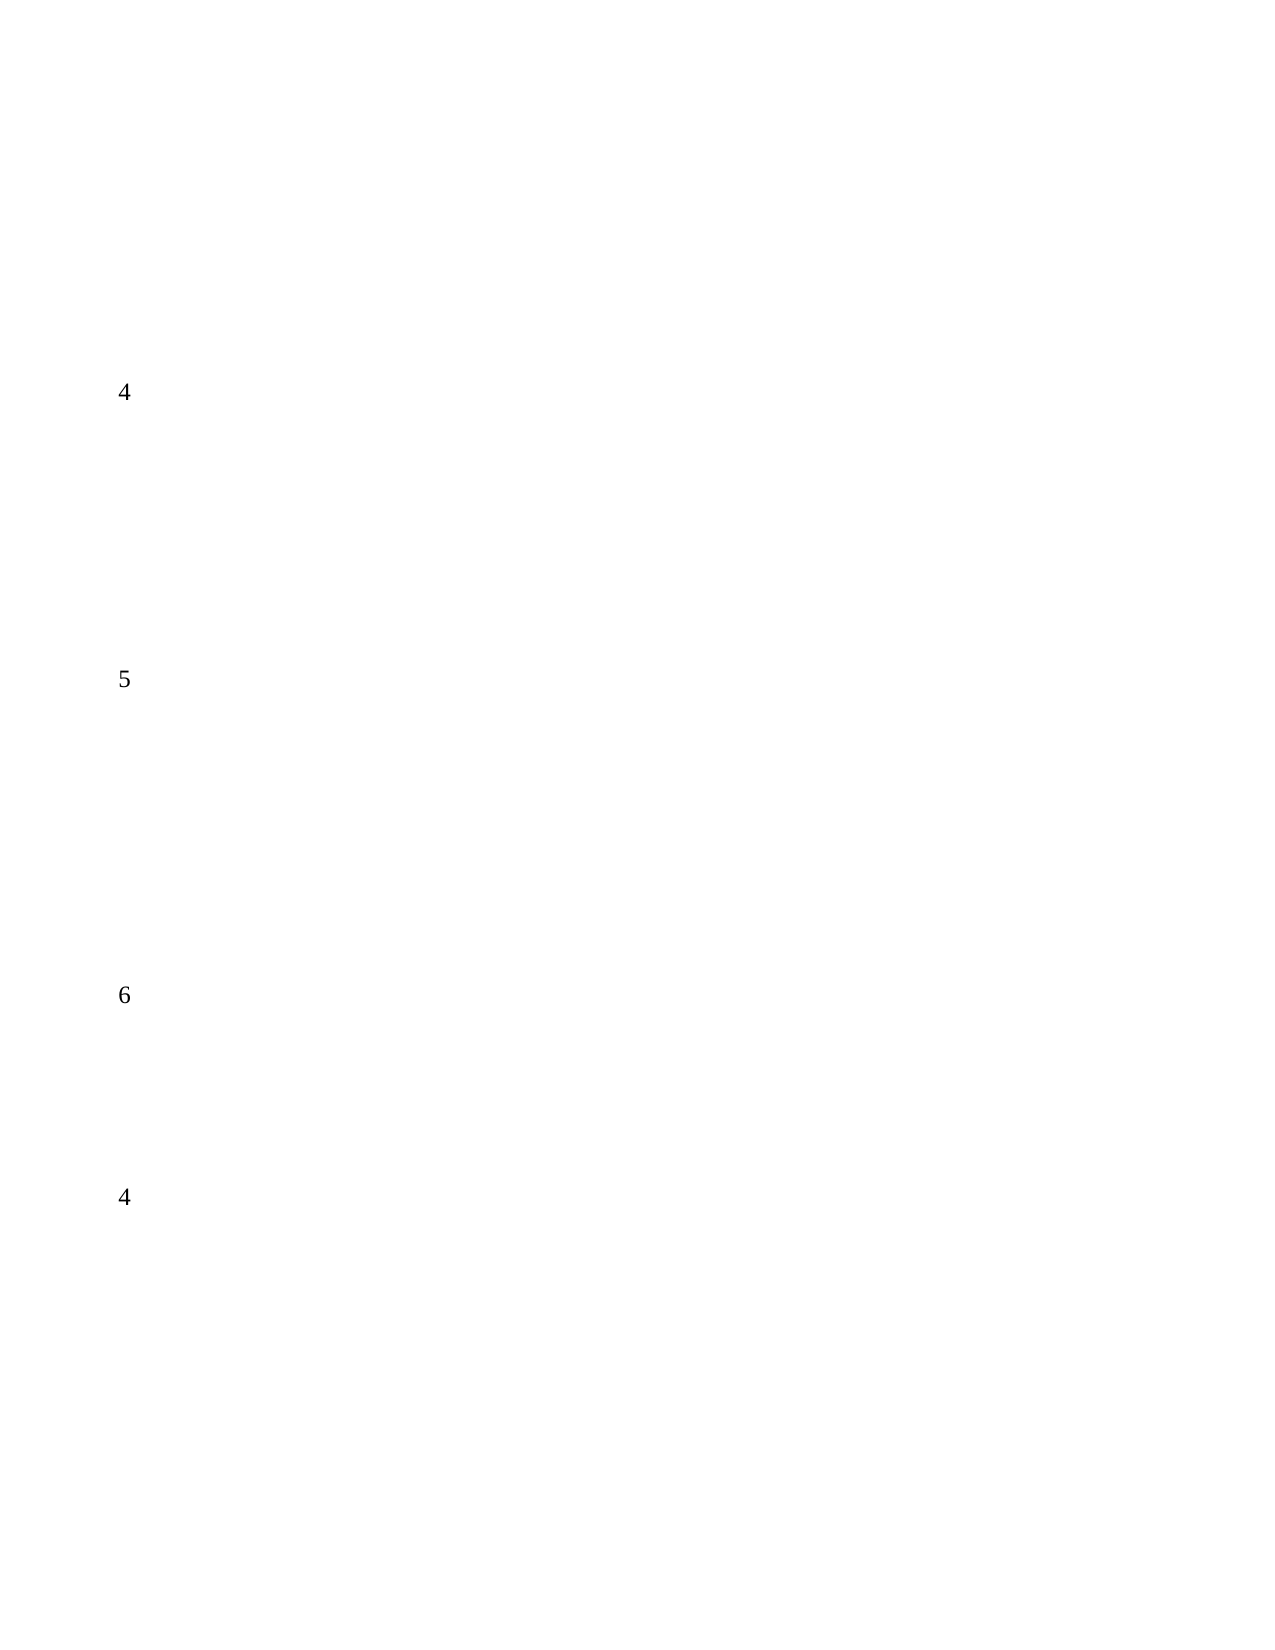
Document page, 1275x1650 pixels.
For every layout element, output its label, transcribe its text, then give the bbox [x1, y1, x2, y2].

text 6 [118, 981, 1157, 1009]
text 5 [118, 664, 1157, 693]
text 4 [118, 1182, 1157, 1211]
text 4 [118, 377, 1157, 406]
